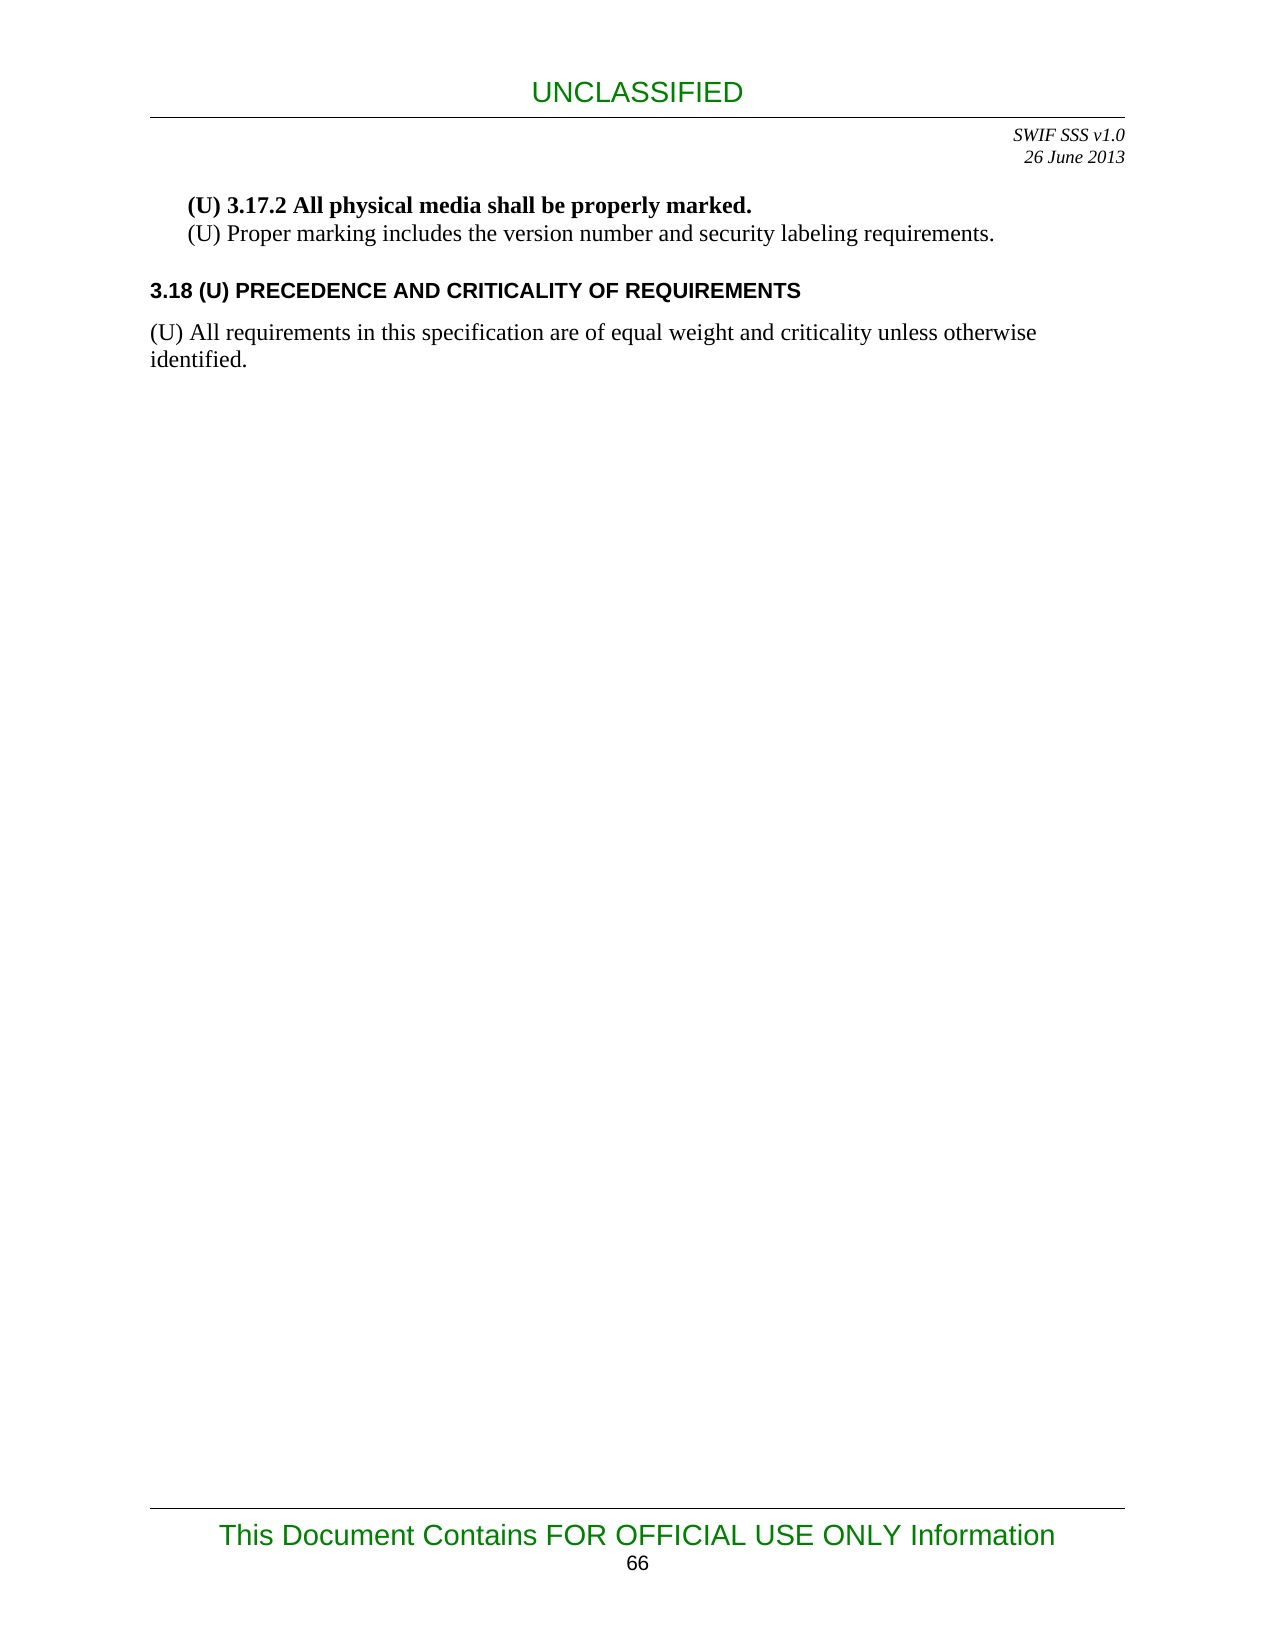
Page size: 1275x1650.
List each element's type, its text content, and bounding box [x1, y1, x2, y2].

text (U) 3.17.2 All physical media shall be properly marked. [187, 191, 1125, 219]
list (U) Proper marking includes the version number and security labeling requirements. [187, 219, 1125, 247]
text (U) All requirements in this specification are of equal weight and criticality unless otherwise identified. [150, 318, 1125, 373]
subtitle (U) Precedence and Criticality of Requirements [150, 278, 1125, 303]
